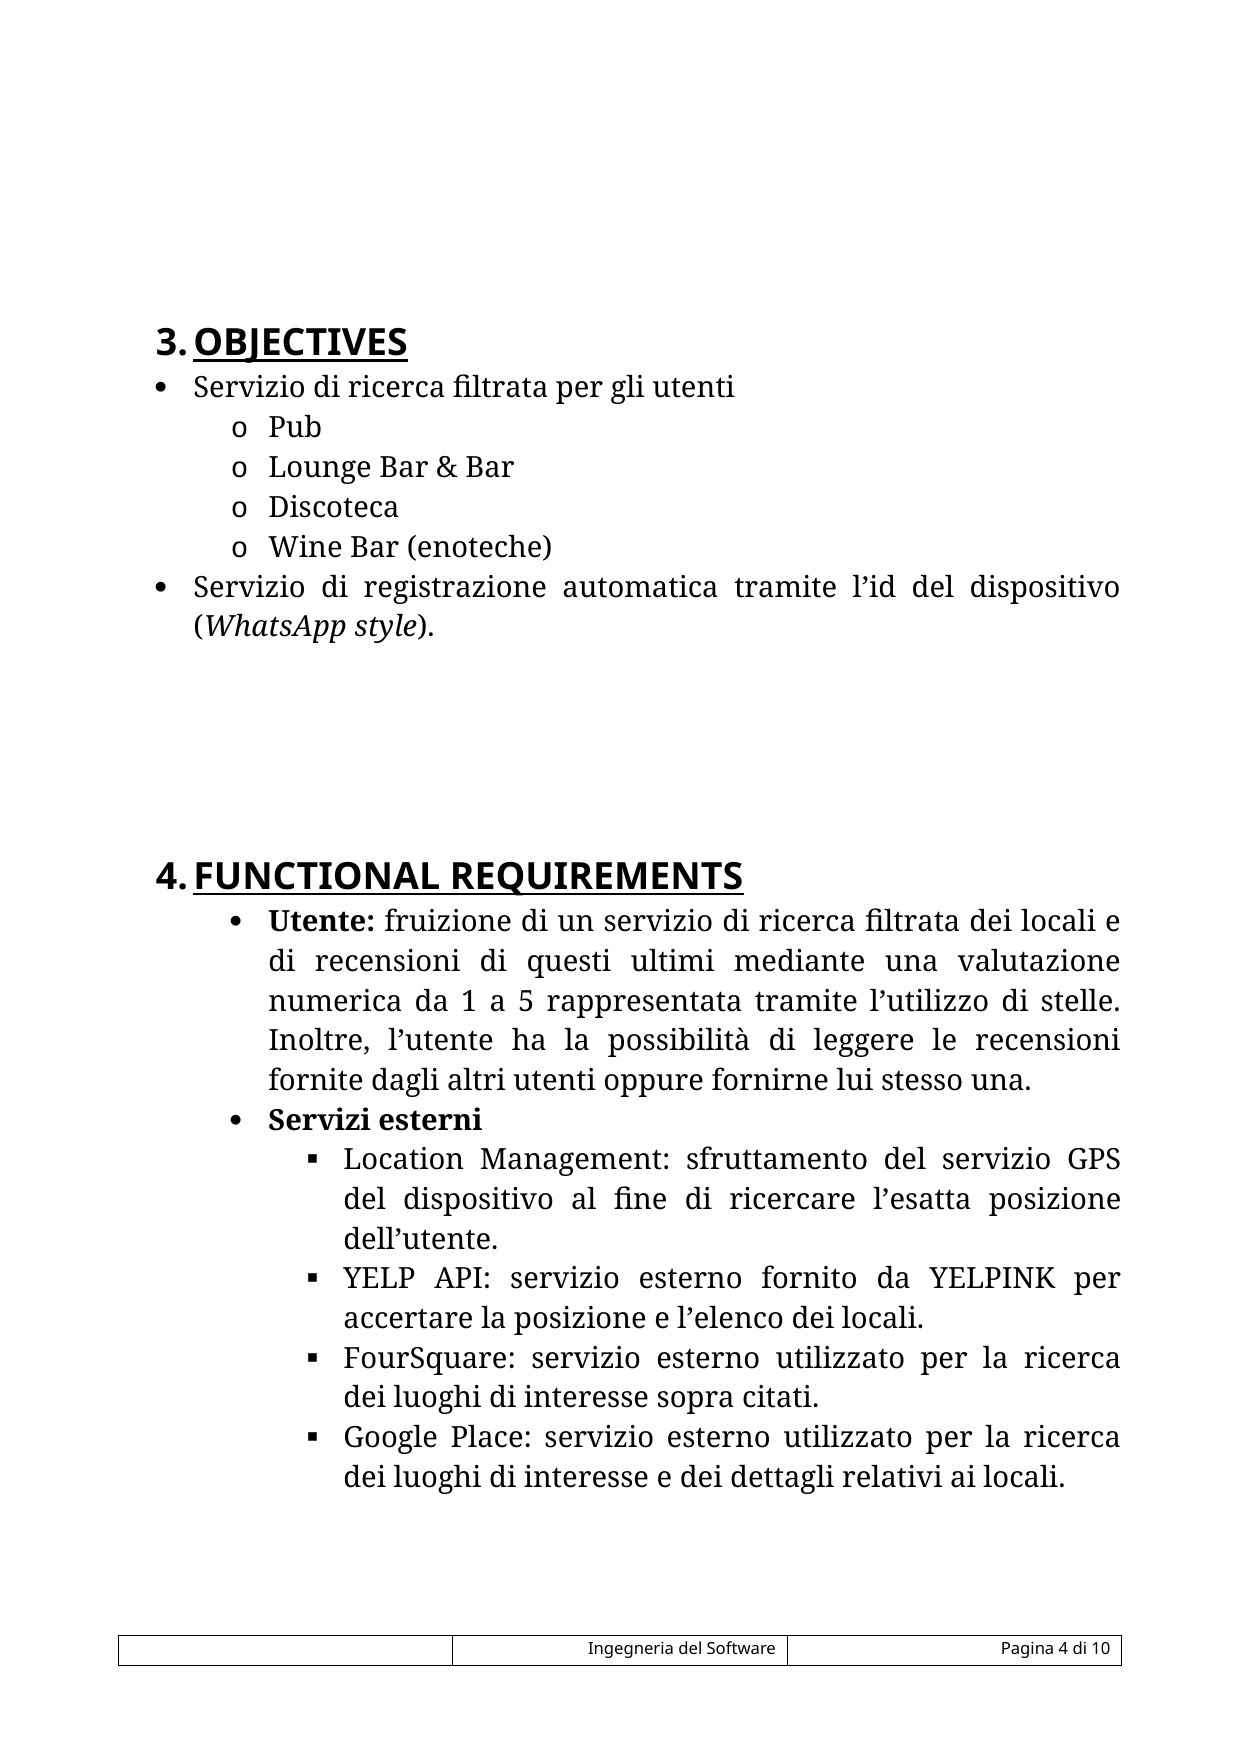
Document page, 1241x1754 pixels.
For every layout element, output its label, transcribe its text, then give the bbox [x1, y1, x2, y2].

list FUNCTIONAL REQUIREMENTS [156, 849, 1122, 901]
list YELP API: servizio esterno fornito da YELPINK per accertare la posizione e l’elenco dei locali. [306, 1258, 1122, 1337]
list Wine Bar (enoteche) [231, 526, 1122, 566]
list FourSquare: servizio esterno utilizzato per la ricerca dei luoghi di interesse sopra citati. [306, 1337, 1122, 1416]
list Servizio di registrazione automatica tramite l’id del dispositivo (WhatsApp style). [156, 566, 1122, 645]
list Utente: fruizione di un servizio di ricerca filtrata dei locali e di recensioni di questi ultimi mediante una valutazione numerica da 1 a 5 rappresentata tramite l’utilizzo di stelle. Inoltre, l’utente ha la possibilità di leggere le recensioni fornite dagli altri utenti oppure fornirne lui stesso una. [231, 901, 1122, 1099]
list Servizi esterni [231, 1099, 1122, 1139]
list Lounge Bar & Bar [231, 446, 1122, 486]
list Google Place: servizio esterno utilizzato per la ricerca dei luoghi di interesse e dei dettagli relativi ai locali. [306, 1416, 1122, 1496]
list OBJECTIVES [156, 316, 1122, 367]
list Discoteca [231, 486, 1122, 526]
list Location Management: sfruttamento del servizio GPS del dispositivo al fine di ricercare l’esatta posizione dell’utente. [306, 1139, 1122, 1258]
list Servizio di ricerca filtrata per gli utenti [156, 367, 1122, 406]
list Pub [231, 406, 1122, 446]
